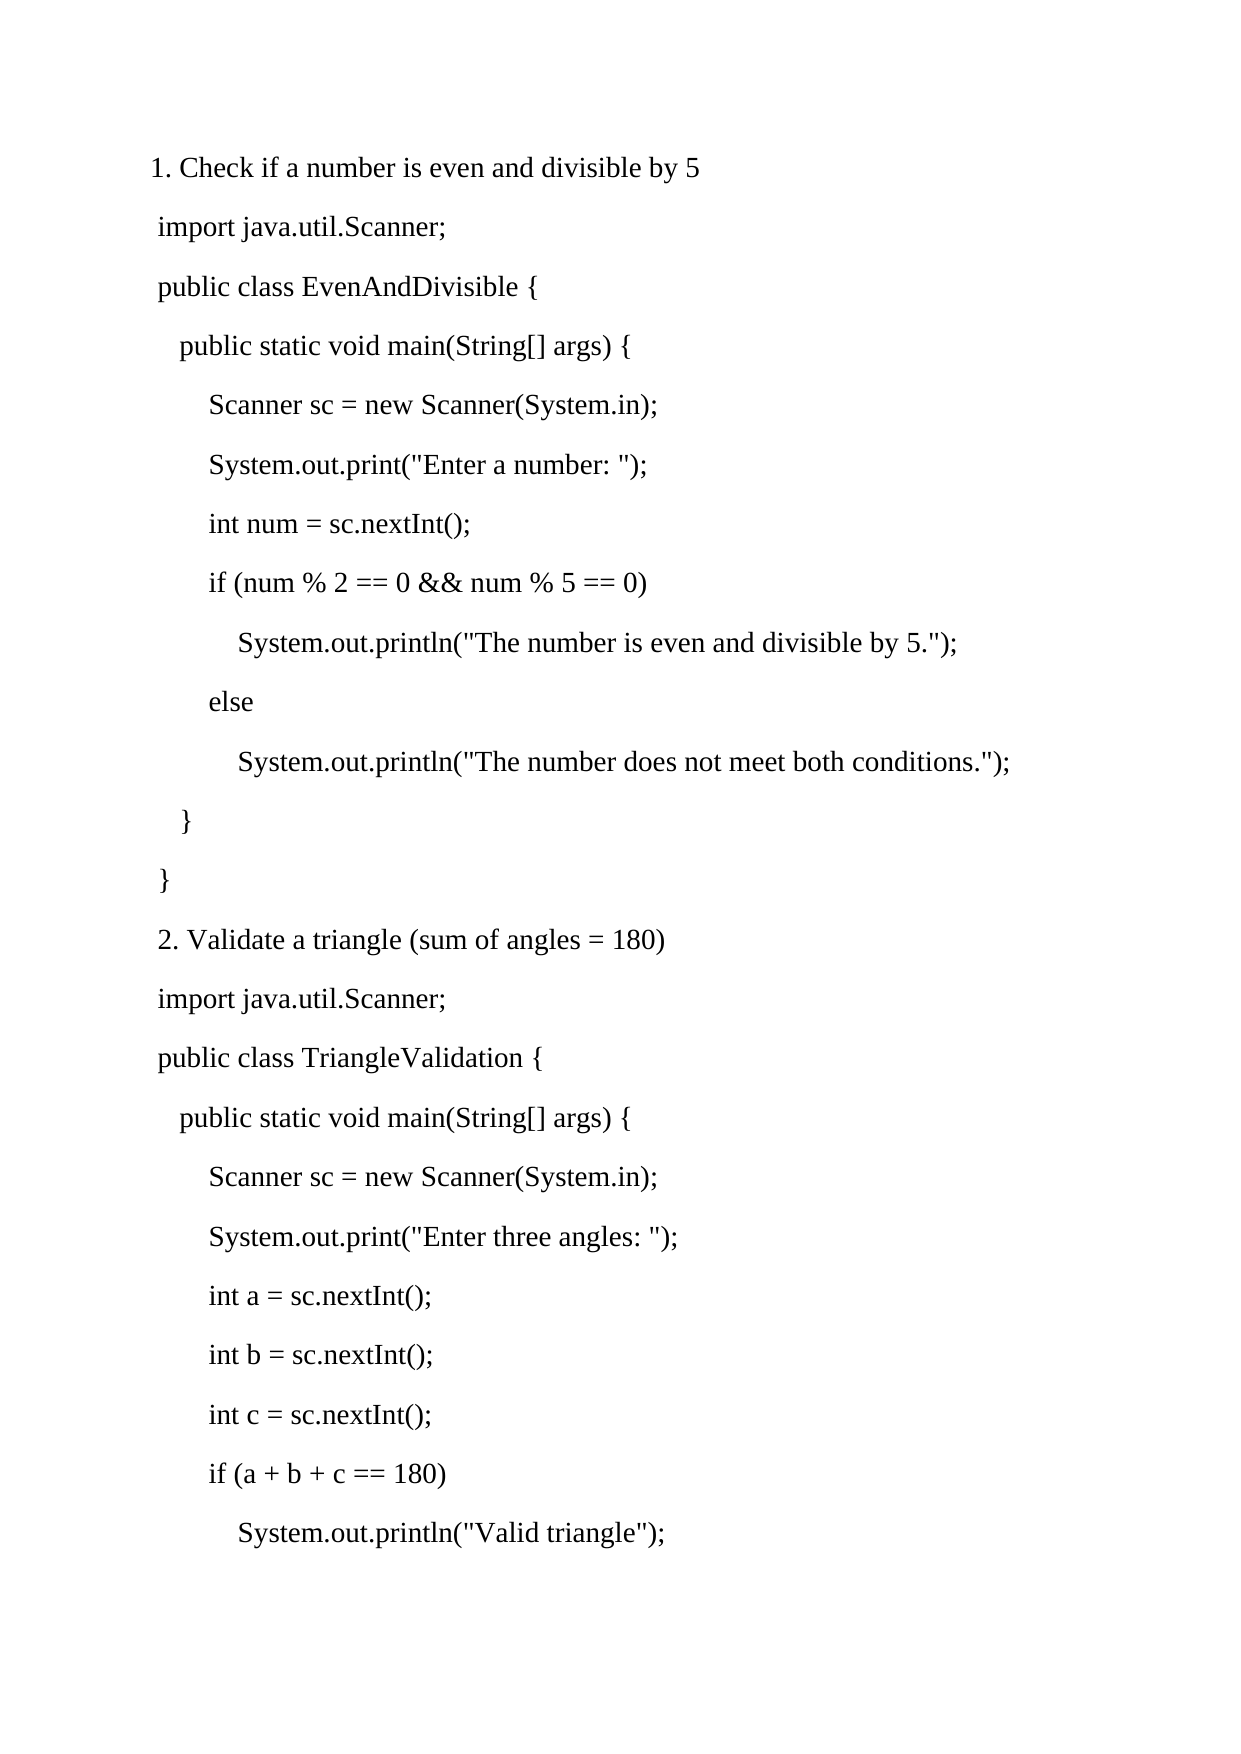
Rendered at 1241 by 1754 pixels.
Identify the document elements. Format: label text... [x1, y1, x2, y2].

text import java.util.Scanner; [150, 209, 1090, 243]
text System.out.println("The number does not meet both conditions."); [150, 744, 1090, 777]
text else [150, 684, 1090, 718]
text System.out.print("Enter three angles: "); [150, 1219, 1090, 1252]
text public class EvenAndDivisible { [150, 269, 1090, 302]
text int a = sc.nextInt(); [150, 1278, 1090, 1312]
text public static void main(String[] args) { [150, 328, 1090, 362]
text if (a + b + c == 180) [150, 1456, 1090, 1490]
text public static void main(String[] args) { [150, 1100, 1090, 1133]
text Scanner sc = new Scanner(System.in); [150, 387, 1090, 421]
text System.out.println("Valid triangle"); [150, 1516, 1090, 1549]
text if (num % 2 == 0 && num % 5 == 0) [150, 566, 1090, 599]
text } [150, 803, 1090, 837]
text int num = sc.nextInt(); [150, 506, 1090, 540]
text 1. Check if a number is even and divisible by 5 [150, 150, 1090, 183]
text 2. Validate a triangle (sum of angles = 180) [150, 922, 1090, 955]
text Scanner sc = new Scanner(System.in); [150, 1159, 1090, 1193]
text System.out.print("Enter a number: "); [150, 447, 1090, 480]
text public class TriangleValidation { [150, 1041, 1090, 1074]
text int b = sc.nextInt(); [150, 1337, 1090, 1371]
text import java.util.Scanner; [150, 981, 1090, 1015]
text int c = sc.nextInt(); [150, 1397, 1090, 1430]
text System.out.println("The number is even and divisible by 5."); [150, 625, 1090, 658]
text } [150, 862, 1090, 896]
